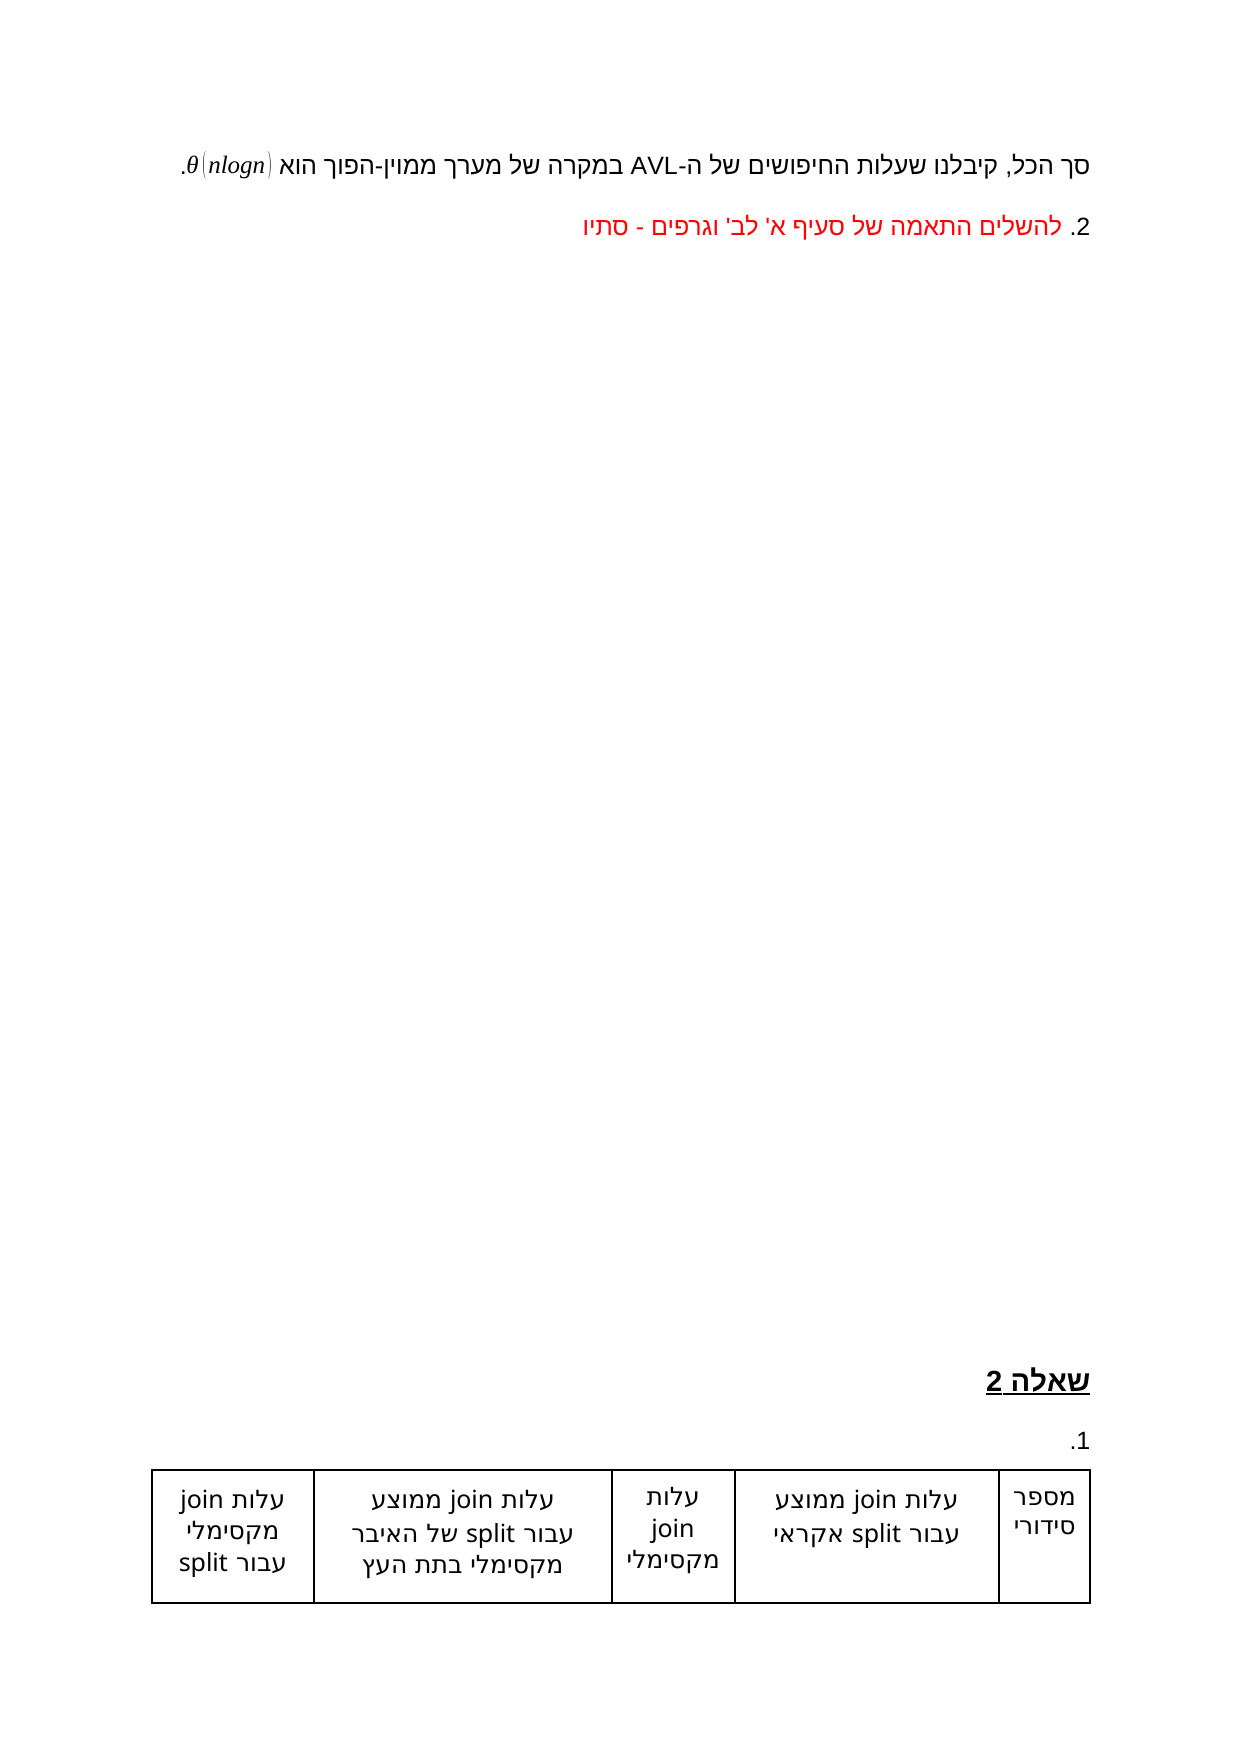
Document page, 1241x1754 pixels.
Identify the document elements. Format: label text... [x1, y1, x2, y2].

text 1. [150, 1426, 1090, 1455]
table_header עלות join ממוצע עבור split אקראי [736, 1471, 998, 1602]
text 2. להשלים התאמה של סעיף א' לב' וגרפים - סתיו [150, 212, 1090, 240]
table_header עלות join ממוצע עבור split של האיבר מקסימלי בתת העץ השמאלי [315, 1471, 611, 1602]
text שאלה 2 [150, 1364, 1090, 1397]
text סך הכל, קיבלנו שעלות החיפושים של ה-AVL במקרה של מערך ממוין-הפוך הוא . [150, 150, 1090, 181]
table_header מספר סידורי i [1000, 1471, 1089, 1602]
table_header עלות join מקסימלי עבור split של איבר מקסימלי בתת העץ השמאלי [153, 1471, 313, 1602]
table_header עלות join מקסימלי עבור split אקראי [613, 1471, 734, 1602]
